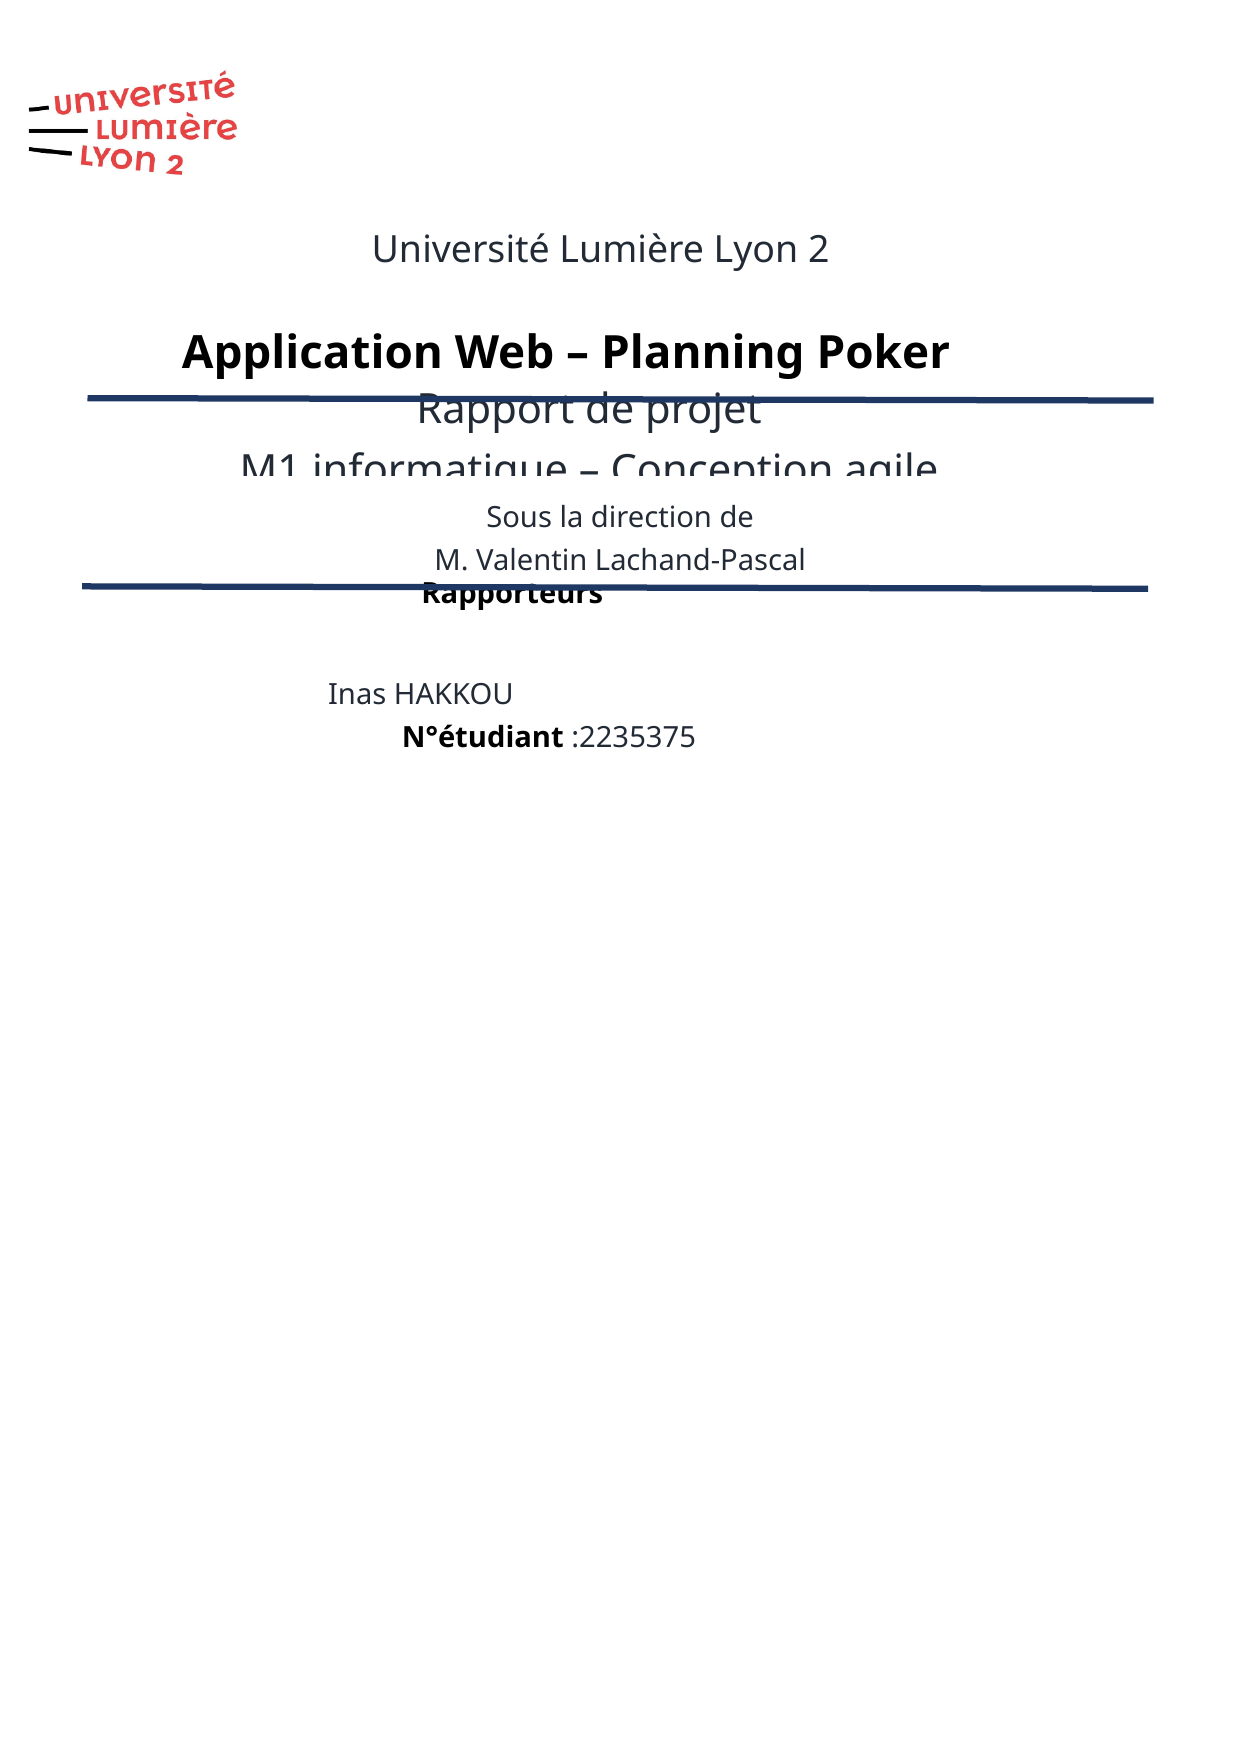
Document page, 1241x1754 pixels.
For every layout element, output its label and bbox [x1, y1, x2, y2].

picture [23, 53, 239, 188]
